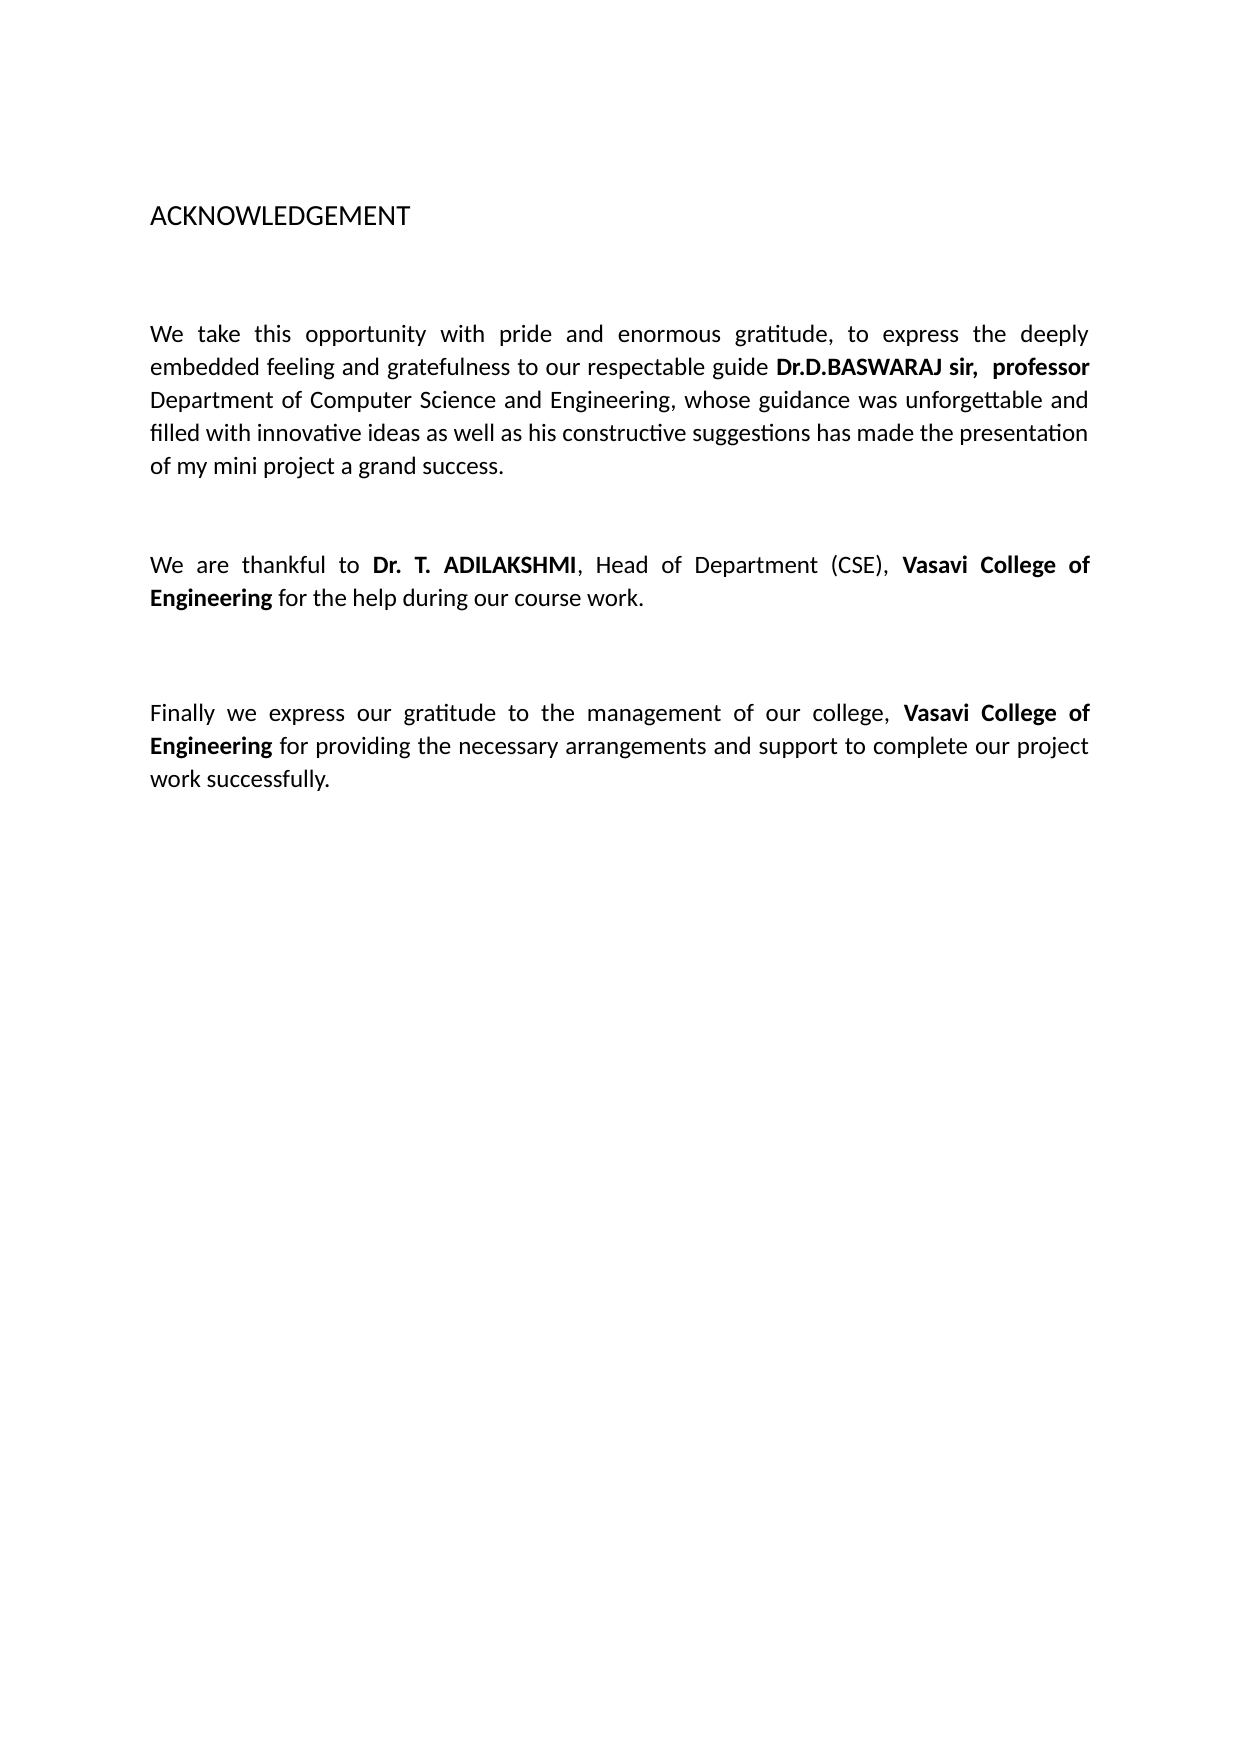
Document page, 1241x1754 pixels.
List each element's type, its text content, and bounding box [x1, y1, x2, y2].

text ACKNOWLEDGEMENT [150, 197, 1090, 232]
text We take this opportunity with pride and enormous gratitude, to express the deeply embedded feeling and gratefulness to our respectable guide Dr.D.BASWARAJ sir, professor Department of Computer Science and Engineering, whose guidance was unforgettable and filled with innovative ideas as well as his constructive suggestions has made the presentation of my mini project a grand success. [150, 318, 1090, 480]
text Finally we express our gratitude to the management of our college, Vasavi College of Engineering for providing the necessary arrangements and support to complete our project work successfully. [150, 698, 1090, 794]
text We are thankful to Dr. T. ADILAKSHMI, Head of Department (CSE), Vasavi College of Engineering for the help during our course work. [150, 549, 1090, 612]
